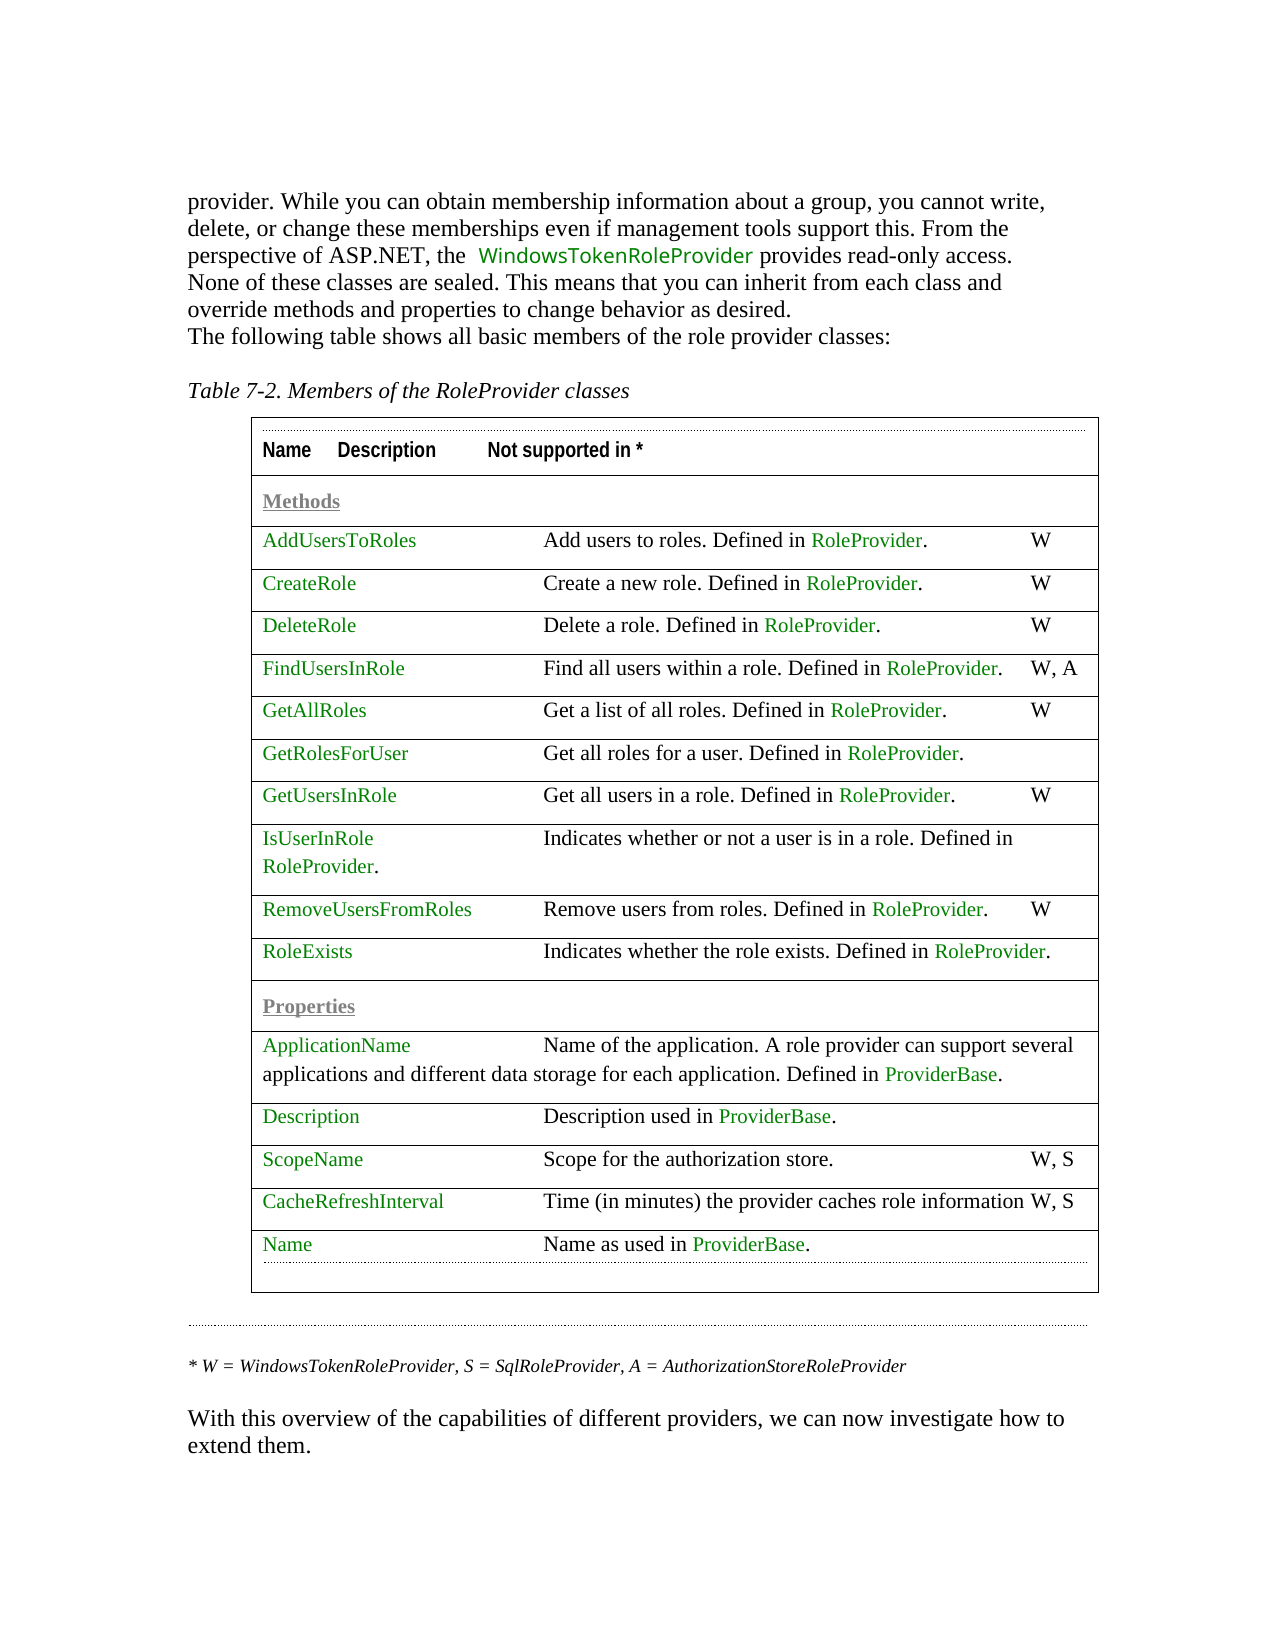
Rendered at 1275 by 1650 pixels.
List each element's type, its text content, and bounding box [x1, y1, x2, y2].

table_cell Methods [252, 476, 1098, 526]
table_cell RemoveUsersFromRoles Remove users from roles. Defined in RoleProvider. W [252, 896, 1098, 937]
table_cell GetRolesForUser Get all roles for a user. Defined in RoleProvider. [252, 740, 1098, 781]
table_cell Properties [252, 981, 1098, 1031]
table_cell RoleExists Indicates whether the role exists. Defined in RoleProvider. [252, 939, 1098, 980]
text None of these classes are sealed. This means that you can inherit from each class and override methods and properties to change behavior as desired. [187, 269, 1087, 323]
text * W = WindowsTokenRoleProvider, S = SqlRoleProvider, A = AuthorizationStoreRoleProvider [187, 1354, 1087, 1376]
text Table 7-2. Members of the RoleProvider classes [187, 375, 1087, 404]
table_cell FindUsersInRole Find all users within a role. Defined in RoleProvider. W, A [252, 655, 1098, 696]
table_cell Description Description used in ProviderBase. [252, 1104, 1098, 1145]
table_cell GetUsersInRole Get all users in a role. Defined in RoleProvider. W [252, 782, 1098, 823]
table_cell CreateRole Create a new role. Defined in RoleProvider. W [252, 570, 1098, 611]
table_cell IsUserInRole Indicates whether or not a user is in a role. Defined in RoleProvider. [252, 825, 1098, 895]
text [187, 187, 1087, 269]
table_cell DeleteRole Delete a role. Defined in RoleProvider. W [252, 612, 1098, 653]
text With this overview of the capabilities of different providers, we can now investigate how to extend them. [187, 1404, 1087, 1458]
table_cell GetAllRoles Get a list of all roles. Defined in RoleProvider. W [252, 697, 1098, 738]
table_cell CacheRefreshInterval Time (in minutes) the provider caches role information W, S [252, 1189, 1098, 1230]
table_header Name Description Not supported in * [252, 418, 1098, 475]
table_cell AddUsersToRoles Add users to roles. Defined in RoleProvider. W [252, 527, 1098, 568]
text The following table shows all basic members of the role provider classes: [187, 323, 1087, 350]
table_cell ScopeName Scope for the authorization store. W, S [252, 1146, 1098, 1187]
table_cell Name Name as used in ProviderBase. [252, 1231, 1098, 1292]
table_cell ApplicationName Name of the application. A role provider can support several applications and different data storage for each application. Defined in ProviderBase. [252, 1032, 1098, 1102]
